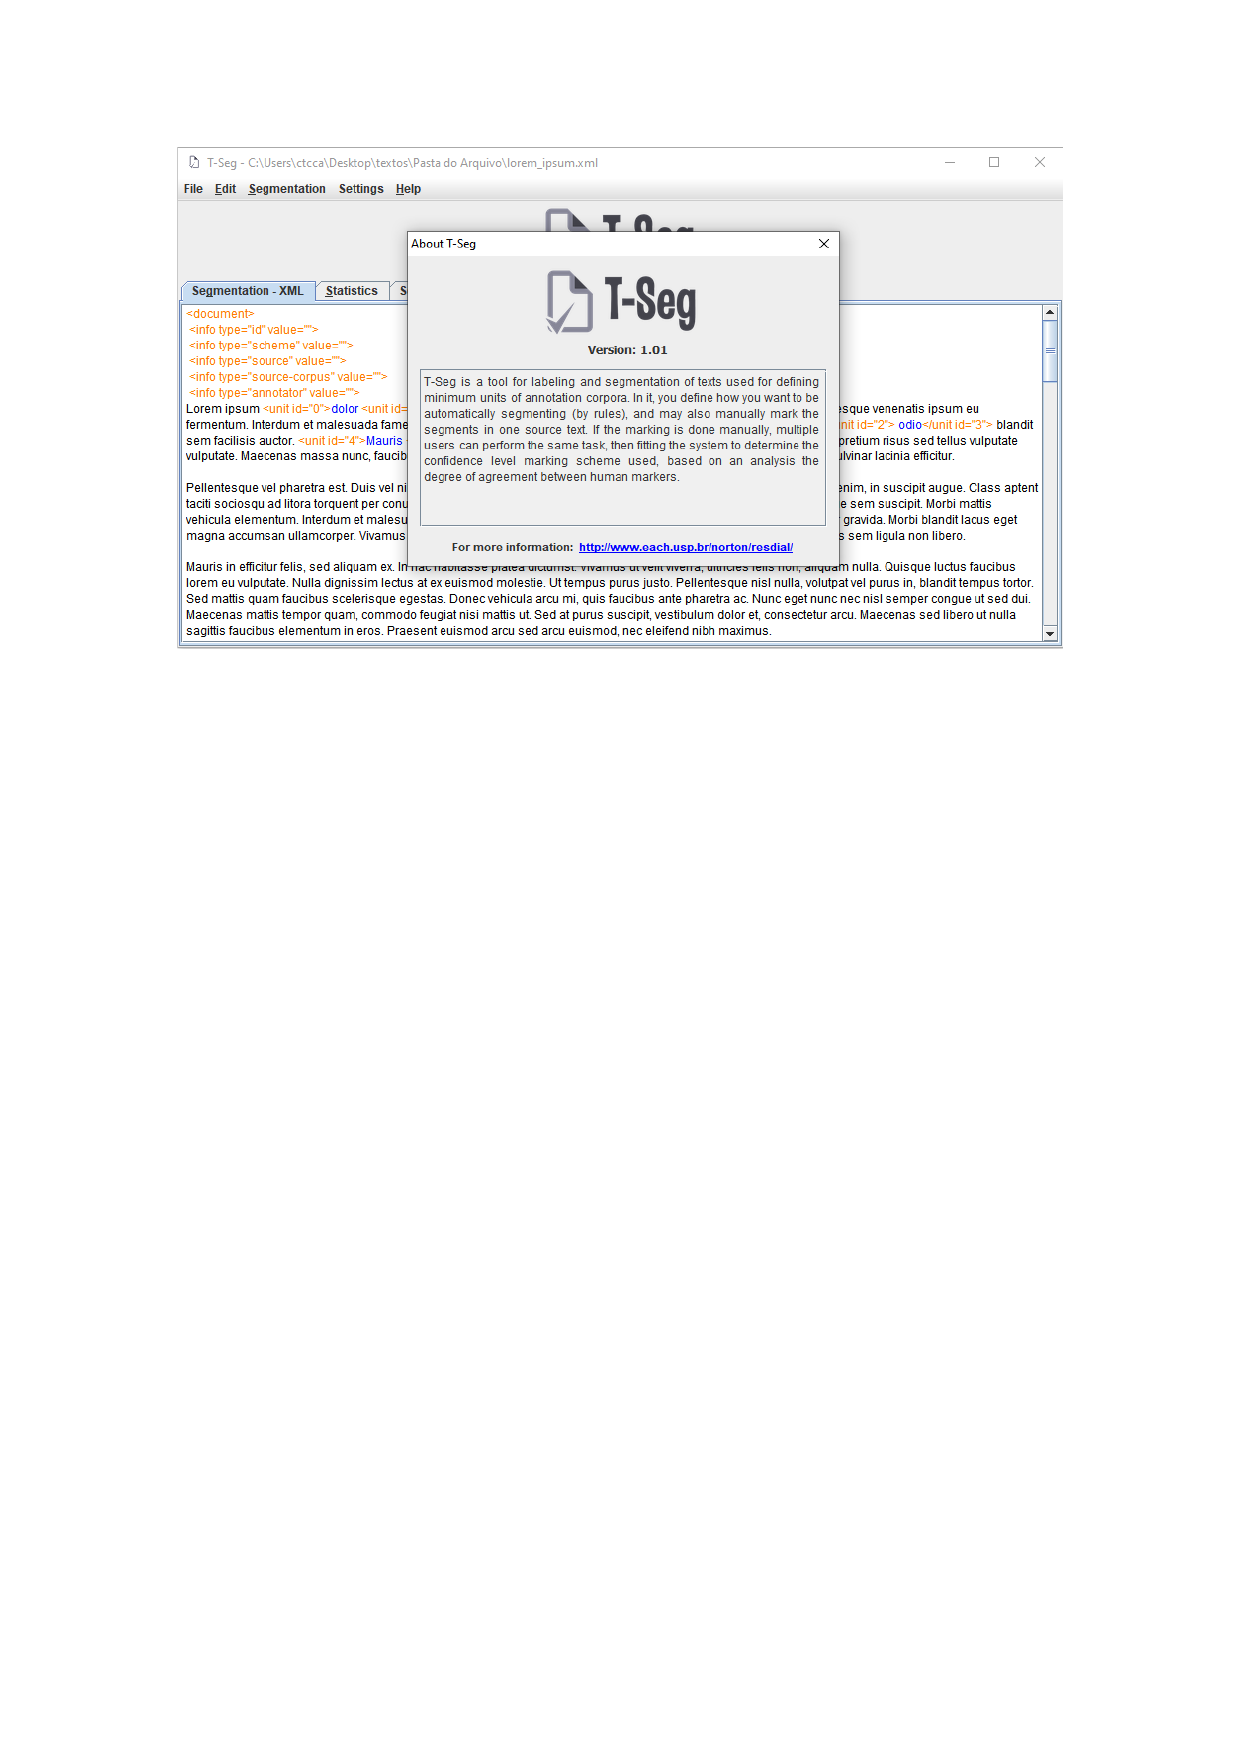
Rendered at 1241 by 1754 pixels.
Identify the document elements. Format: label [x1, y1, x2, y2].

picture [177, 147, 1063, 649]
